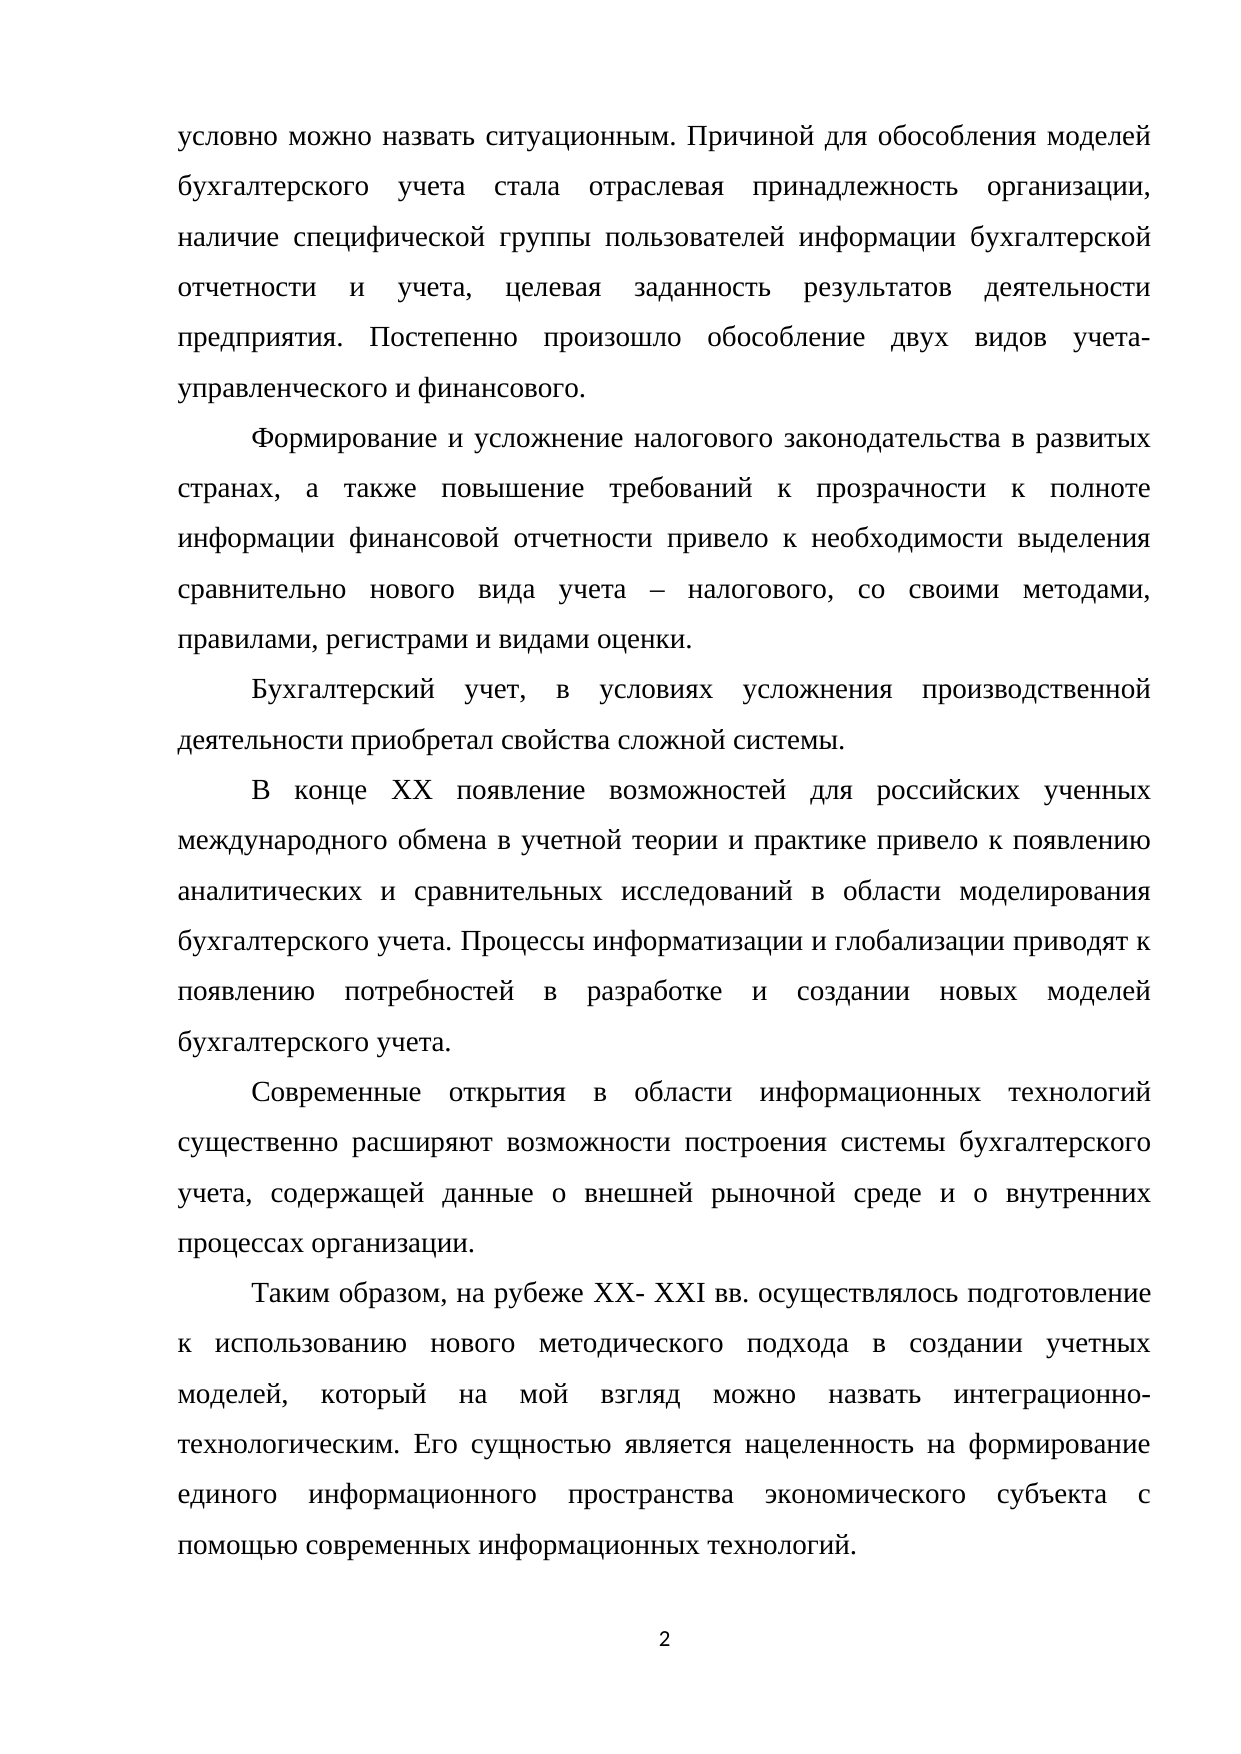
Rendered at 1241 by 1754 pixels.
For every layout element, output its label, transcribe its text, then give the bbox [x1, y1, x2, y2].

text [177, 118, 1152, 403]
text Бухгалтерский учет, в условиях усложнения производственной деятельности приобретал свойства сложной системы. [177, 672, 1152, 755]
text Формирование и усложнение налогового законодательства в развитых странах, а также повышение требований к прозрачности к полноте информации финансовой отчетности привело к необходимости выделения сравнительно нового вида учета – налогового, со своими методами, правилами, регистрами и видами оценки. [177, 420, 1152, 655]
text В конце XX появление возможностей для российских ученных международного обмена в учетной теории и практике привело к появлению аналитических и сравнительных исследований в области моделирования бухгалтерского учета. Процессы информатизации и глобализации приводят к появлению потребностей в разработке и создании новых моделей бухгалтерского учета. [177, 772, 1152, 1057]
text Современные открытия в области информационных технологий существенно расширяют возможности построения системы бухгалтерского учета, содержащей данные о внешней рыночной среде и о внутренних процессах организации. [177, 1074, 1152, 1258]
text Таким образом, на рубеже XX- XXI вв. осуществлялось подготовление к использованию нового методического подхода в создании учетных моделей, который на мой взгляд можно назвать интеграционно- технологическим. Его сущностью является нацеленность на формирование единого информационного пространства экономического субъекта с помощью современных информационных технологий. [177, 1275, 1152, 1560]
